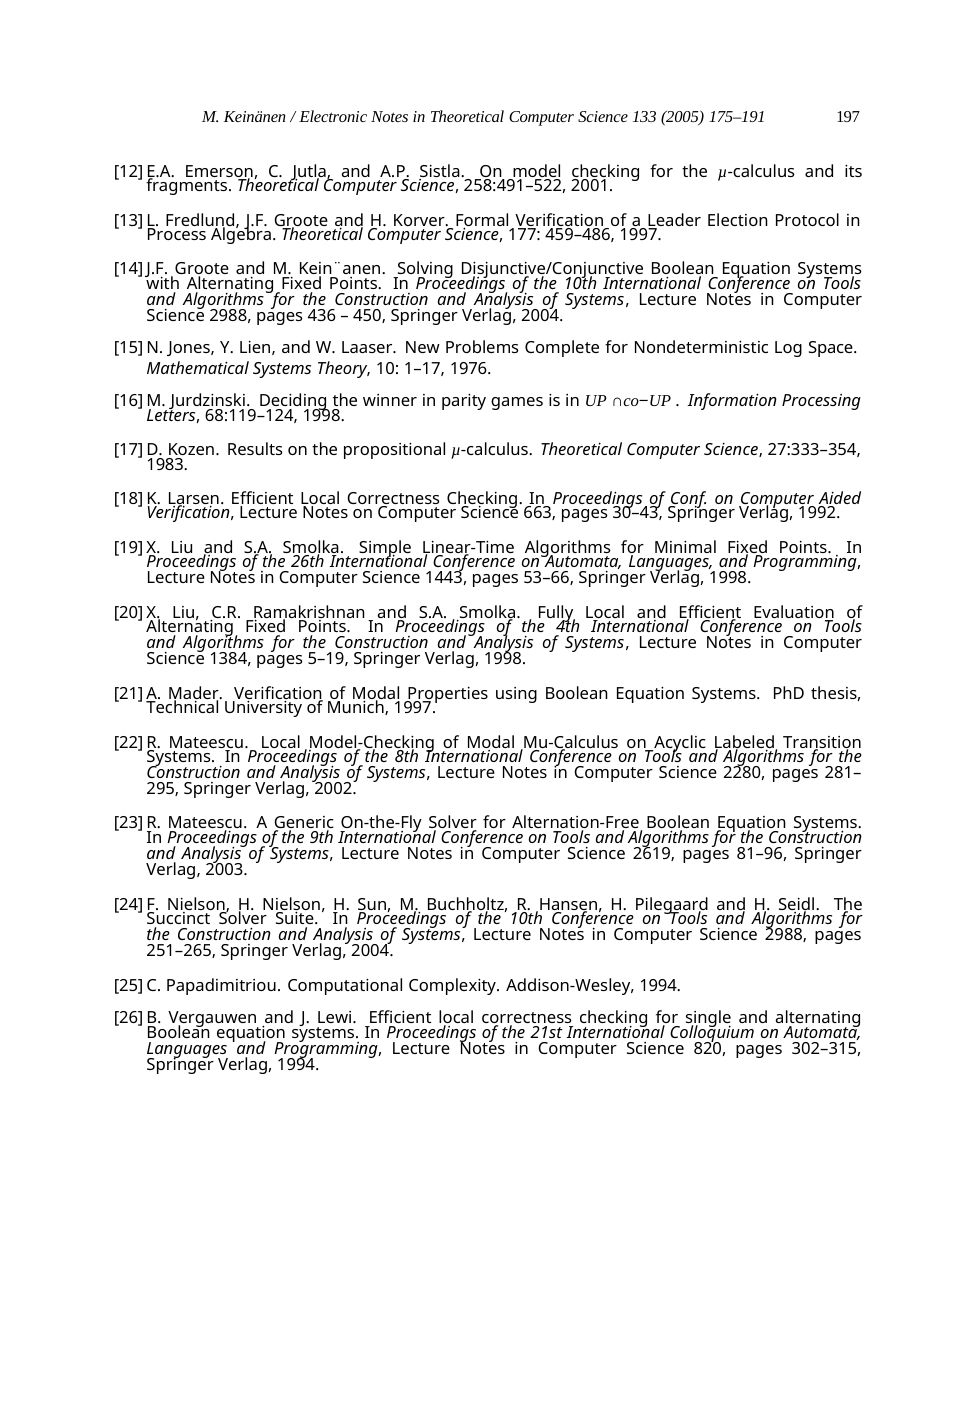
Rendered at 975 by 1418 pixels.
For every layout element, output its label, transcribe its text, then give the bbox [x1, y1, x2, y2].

list N. Jones, Y. Lien, and W. Laaser. New Problems Complete for Nondeterministic Log Space. [113, 338, 883, 358]
list R. Mateescu. Local Model-Checking of Modal Mu-Calculus on Acyclic Labeled Transition Systems. In Proceedings of the 8th International Conference on Tools and Algorithms for the Construction and Analysis of Systems, Lecture Notes in Computer Science 2280, pages 281– 295, Springer Verlag, 2002. [113, 735, 862, 800]
list R. Mateescu. A Generic On-the-Fly Solver for Alternation-Free Boolean Equation Systems. In Proceedings of the 9th International Conference on Tools and Algorithms for the Construction and Analysis of Systems, Lecture Notes in Computer Science 2619, pages 81–96, Springer Verlag, 2003. [113, 816, 862, 881]
list B. Vergauwen and J. Lewi. Efficient local correctness checking for single and alternating Boolean equation systems. In Proceedings of the 21st International Colloquium on Automata, Languages and Programming, Lecture Notes in Computer Science 820, pages 302–315, Springer Verlag, 1994. [113, 1011, 862, 1076]
list J.F. Groote and M. Kein¨anen. Solving Disjunctive/Conjunctive Boolean Equation Systems with Alternating Fixed Points. In Proceedings of the 10th International Conference on Tools and Algorithms for the Construction and Analysis of Systems, Lecture Notes in Computer Science 2988, pages 436 – 450, Springer Verlag, 2004. [113, 262, 862, 326]
list D. Kozen. Results on the propositional µ-calculus. Theoretical Computer Science, 27:333–354, 1983. [113, 443, 861, 475]
list X. Liu and S.A. Smolka. Simple Linear-Time Algorithms for Minimal Fixed Points. In Proceedings of the 26th International Conference on Automata, Languages, and Programming, Lecture Notes in Computer Science 1443, pages 53–66, Springer Verlag, 1998. [113, 540, 862, 589]
text Mathematical Systems Theory, 10: 1–17, 1976. [146, 358, 883, 378]
list X. Liu, C.R. Ramakrishnan and S.A. Smolka. Fully Local and Efficient Evaluation of Alternating Fixed Points. In Proceedings of the 4th International Conference on Tools and Algorithms for the Construction and Analysis of Systems, Lecture Notes in Computer Science 1384, pages 5–19, Springer Verlag, 1998. [113, 605, 862, 670]
list F. Nielson, H. Nielson, H. Sun, M. Buchholtz, R. Hansen, H. Pilegaard and H. Seidl. The Succinct Solver Suite. In Proceedings of the 10th Conference on Tools and Algorithms for the Construction and Analysis of Systems, Lecture Notes in Computer Science 2988, pages 251–265, Springer Verlag, 2004. [113, 897, 862, 962]
list C. Papadimitriou. Computational Complexity. Addison-Wesley, 1994. [113, 973, 883, 996]
list A. Mader. Verification of Modal Properties using Boolean Equation Systems. PhD thesis, Technical University of Munich, 1997. [113, 686, 862, 718]
list K. Larsen. Efficient Local Correctness Checking. In Proceedings of Conf. on Computer Aided Veriﬁcation, Lecture Notes on Computer Science 663, pages 30–43, Springer Verlag, 1992. [113, 492, 861, 524]
list E.A. Emerson, C. Jutla, and A.P. Sistla. On model checking for the µ-calculus and its fragments. Theoretical Computer Science, 258:491–522, 2001. [113, 164, 862, 196]
list M. Jurdzinski. Deciding the winner in parity games is in UP ∩co−UP . Information Processing Letters, 68:119–124, 1998. [113, 394, 862, 426]
list L. Fredlund, J.F. Groote and H. Korver. Formal Verification of a Leader Election Protocol in Process Algebra. Theoretical Computer Science, 177: 459–486, 1997. [113, 213, 862, 245]
